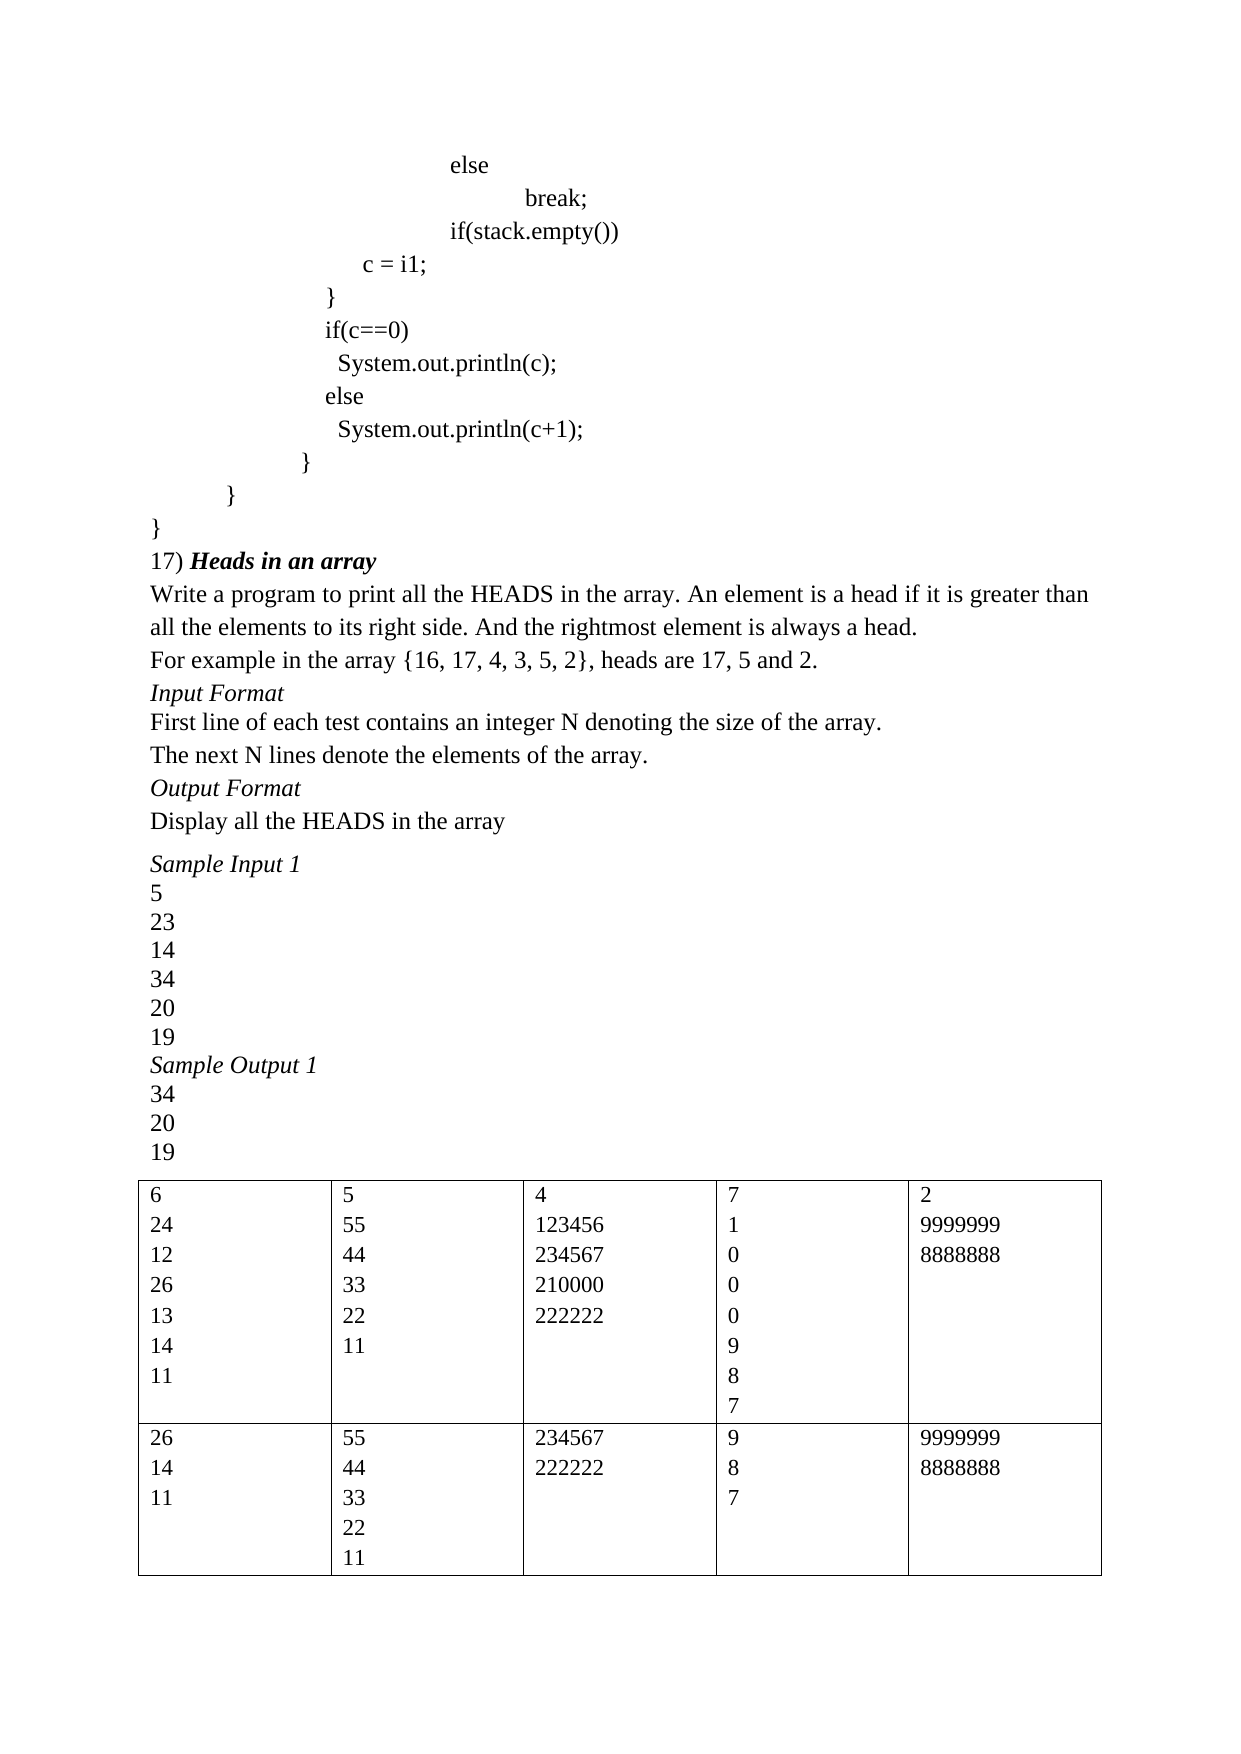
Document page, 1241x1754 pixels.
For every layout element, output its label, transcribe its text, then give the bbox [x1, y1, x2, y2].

text break; [150, 183, 1090, 212]
text Input Format [150, 678, 1090, 707]
text 34 [150, 1079, 1090, 1108]
text } [150, 513, 1090, 542]
text 14 [150, 936, 1090, 964]
table_header 2 9999999 8888888 [909, 1181, 1101, 1423]
text 5 [150, 878, 1090, 907]
table_cell 26 14 11 [139, 1424, 331, 1575]
text Sample Input 1 [150, 849, 1090, 878]
text The next N lines denote the elements of the array. [150, 740, 1090, 769]
table_cell 9999999 8888888 [909, 1424, 1101, 1575]
table_header 6 24 12 26 13 14 11 [139, 1181, 331, 1423]
text 34 [150, 964, 1090, 993]
table_header 5 55 44 33 22 11 [332, 1181, 523, 1423]
table_header 4 123456 234567 210000 222222 [524, 1181, 716, 1423]
text System.out.println(c); [150, 348, 1090, 377]
table_header 7 1 0 0 0 9 8 7 [717, 1181, 908, 1423]
text Display all the HEADS in the array [150, 806, 1090, 835]
table_cell 234567 222222 [524, 1424, 716, 1575]
text 23 [150, 907, 1090, 936]
text } [150, 447, 1090, 476]
text c = i1; [150, 249, 1090, 278]
text 20 [150, 993, 1090, 1022]
table_cell 55 44 33 22 11 [332, 1424, 523, 1575]
text 20 [150, 1108, 1090, 1137]
text } [150, 282, 1090, 311]
text 19 [150, 1137, 1090, 1166]
text First line of each test contains an integer N denoting the size of the array. [150, 707, 1090, 736]
text else [150, 381, 1090, 410]
text 19 [150, 1022, 1090, 1051]
table_cell 9 8 7 [717, 1424, 908, 1575]
text For example in the array {16, 17, 4, 3, 5, 2}, heads are 17, 5 and 2. [150, 645, 1090, 674]
text } [150, 480, 1090, 509]
text Output Format [150, 773, 1090, 802]
text 17) Heads in an array [150, 546, 1090, 575]
text if(stack.empty()) [150, 216, 1090, 245]
text if(c==0) [150, 315, 1090, 344]
text else [150, 150, 1090, 179]
text Write a program to print all the HEADS in the array. An element is a head if it is greater than all the elements to its right side. And the rightmost element is always a head. [150, 579, 1090, 641]
text System.out.println(c+1); [150, 414, 1090, 443]
text Sample Output 1 [150, 1051, 1090, 1079]
